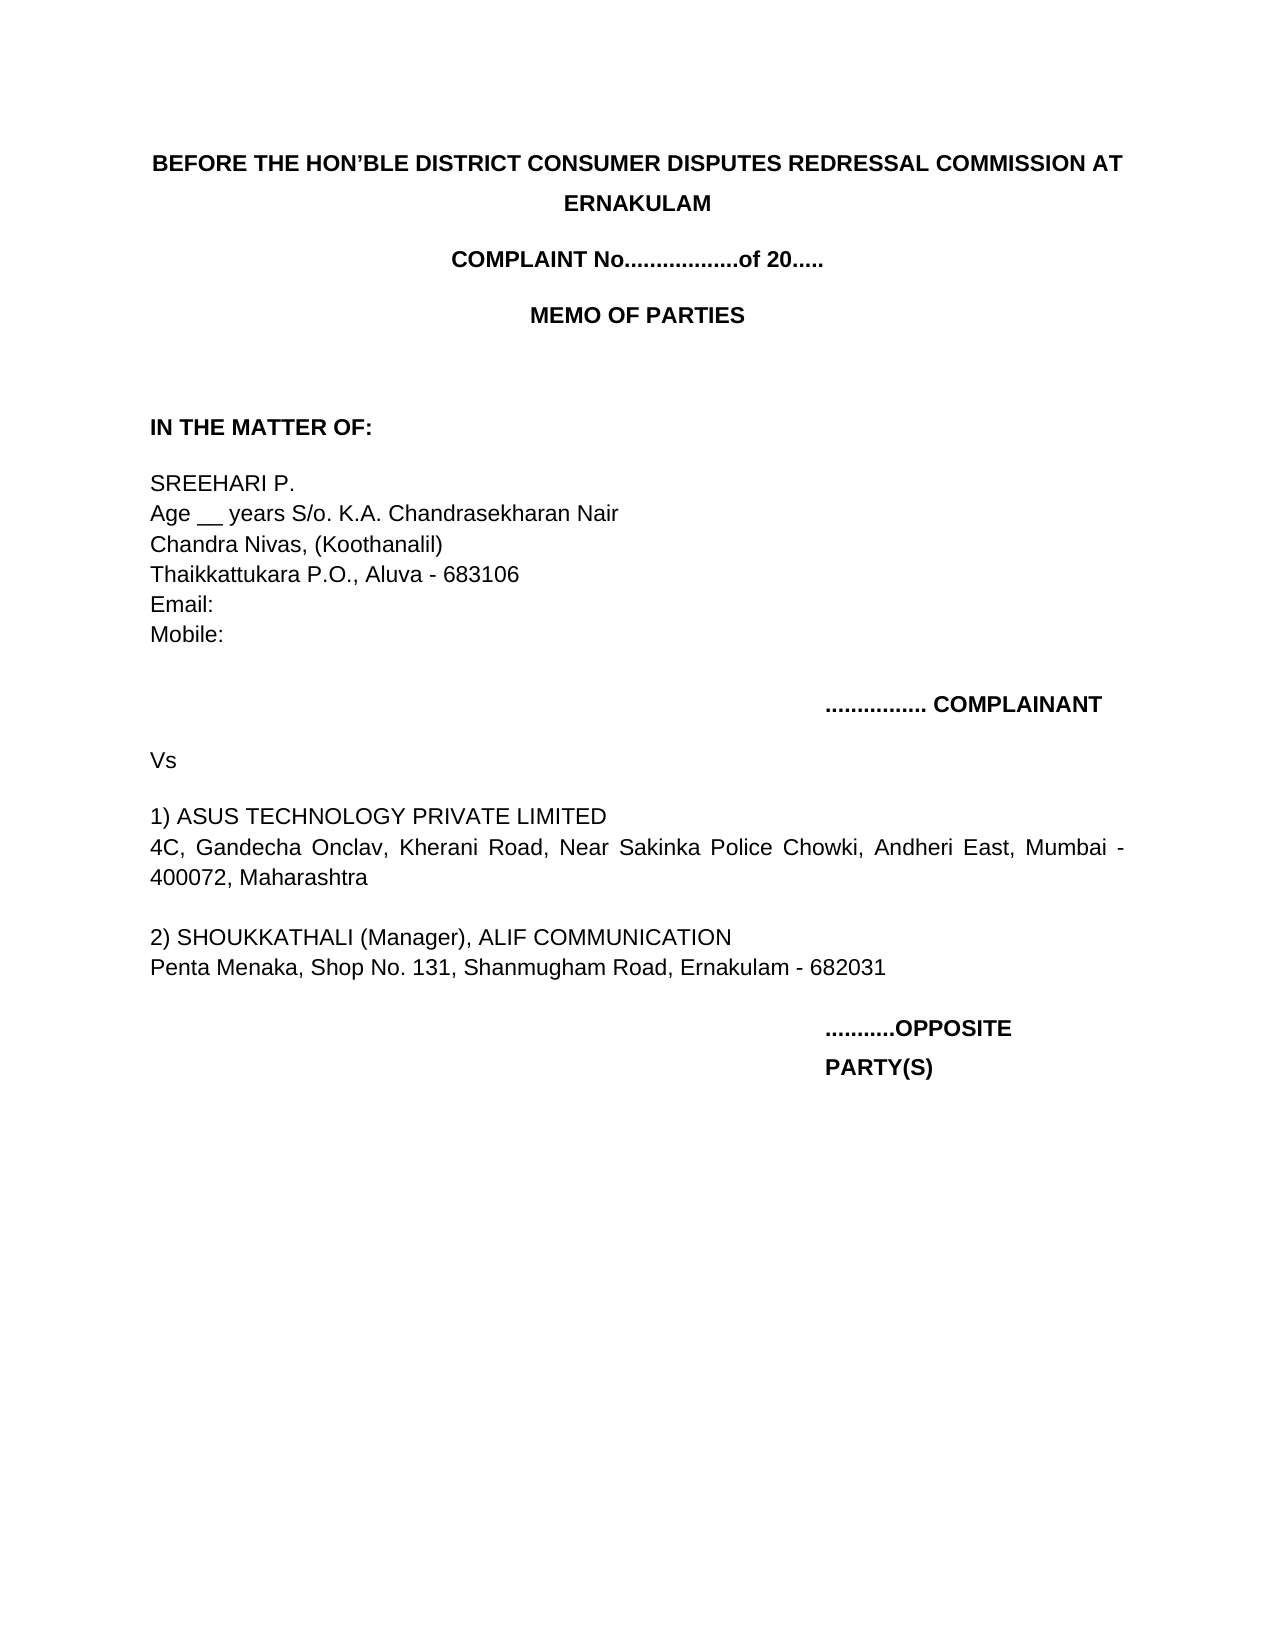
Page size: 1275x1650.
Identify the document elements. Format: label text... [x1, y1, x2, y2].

text SREEHARI P. [150, 470, 1125, 497]
text ...........OPPOSITE PARTY(S) [825, 1015, 1125, 1081]
text Thaikkattukara P.O., Aluva - 683106 [150, 561, 1125, 587]
text Mobile: [150, 621, 1125, 648]
text IN THE MATTER OF: [150, 414, 1125, 440]
text MEMO OF PARTIES [150, 302, 1125, 328]
text 2) SHOUKKATHALI (Manager), ALIF COMMUNICATION [150, 924, 1125, 950]
text BEFORE THE HON’BLE DISTRICT CONSUMER DISPUTES REDRESSAL COMMISSION AT ERNAKULAM [150, 150, 1125, 216]
text 1) ASUS TECHNOLOGY PRIVATE LIMITED [150, 803, 1125, 829]
text Age __ years S/o. K.A. Chandrasekharan Nair [150, 500, 1125, 527]
text Email: [150, 591, 1125, 617]
text 4C, Gandecha Onclav, Kherani Road, Near Sakinka Police Chowki, Andheri East, Mumbai - 400072, Maharashtra [150, 833, 1125, 890]
text COMPLAINT No..................of 20..... [150, 246, 1125, 272]
text Vs [150, 747, 1125, 773]
text Chandra Nivas, (Koothanalil) [150, 531, 1125, 557]
text Penta Menaka, Shop No. 131, Shanmugham Road, Ernakulam - 682031 [150, 954, 1125, 981]
text ................ COMPLAINANT [750, 691, 1125, 717]
